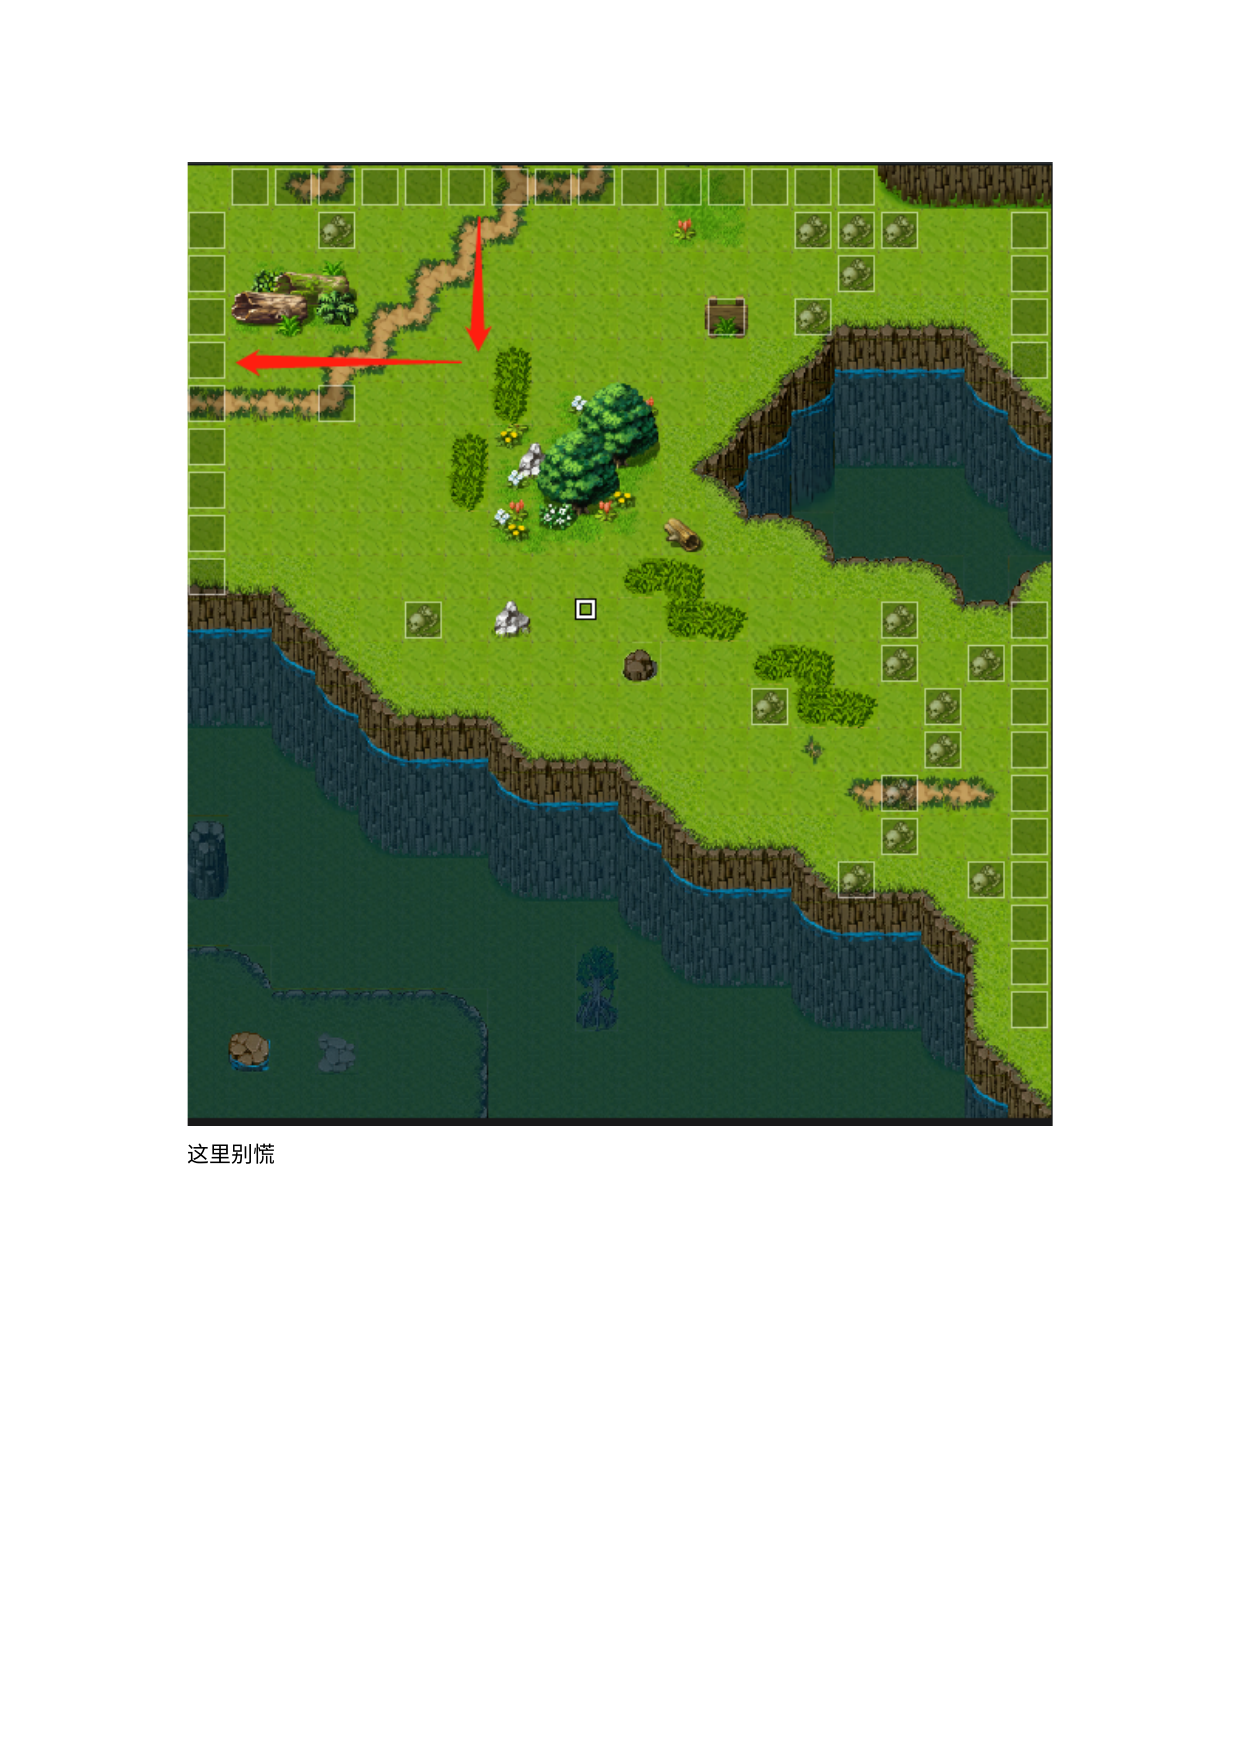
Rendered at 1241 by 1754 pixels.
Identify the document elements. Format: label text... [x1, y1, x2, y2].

picture [187, 162, 1053, 1126]
text 这里别慌 [187, 1137, 1053, 1169]
